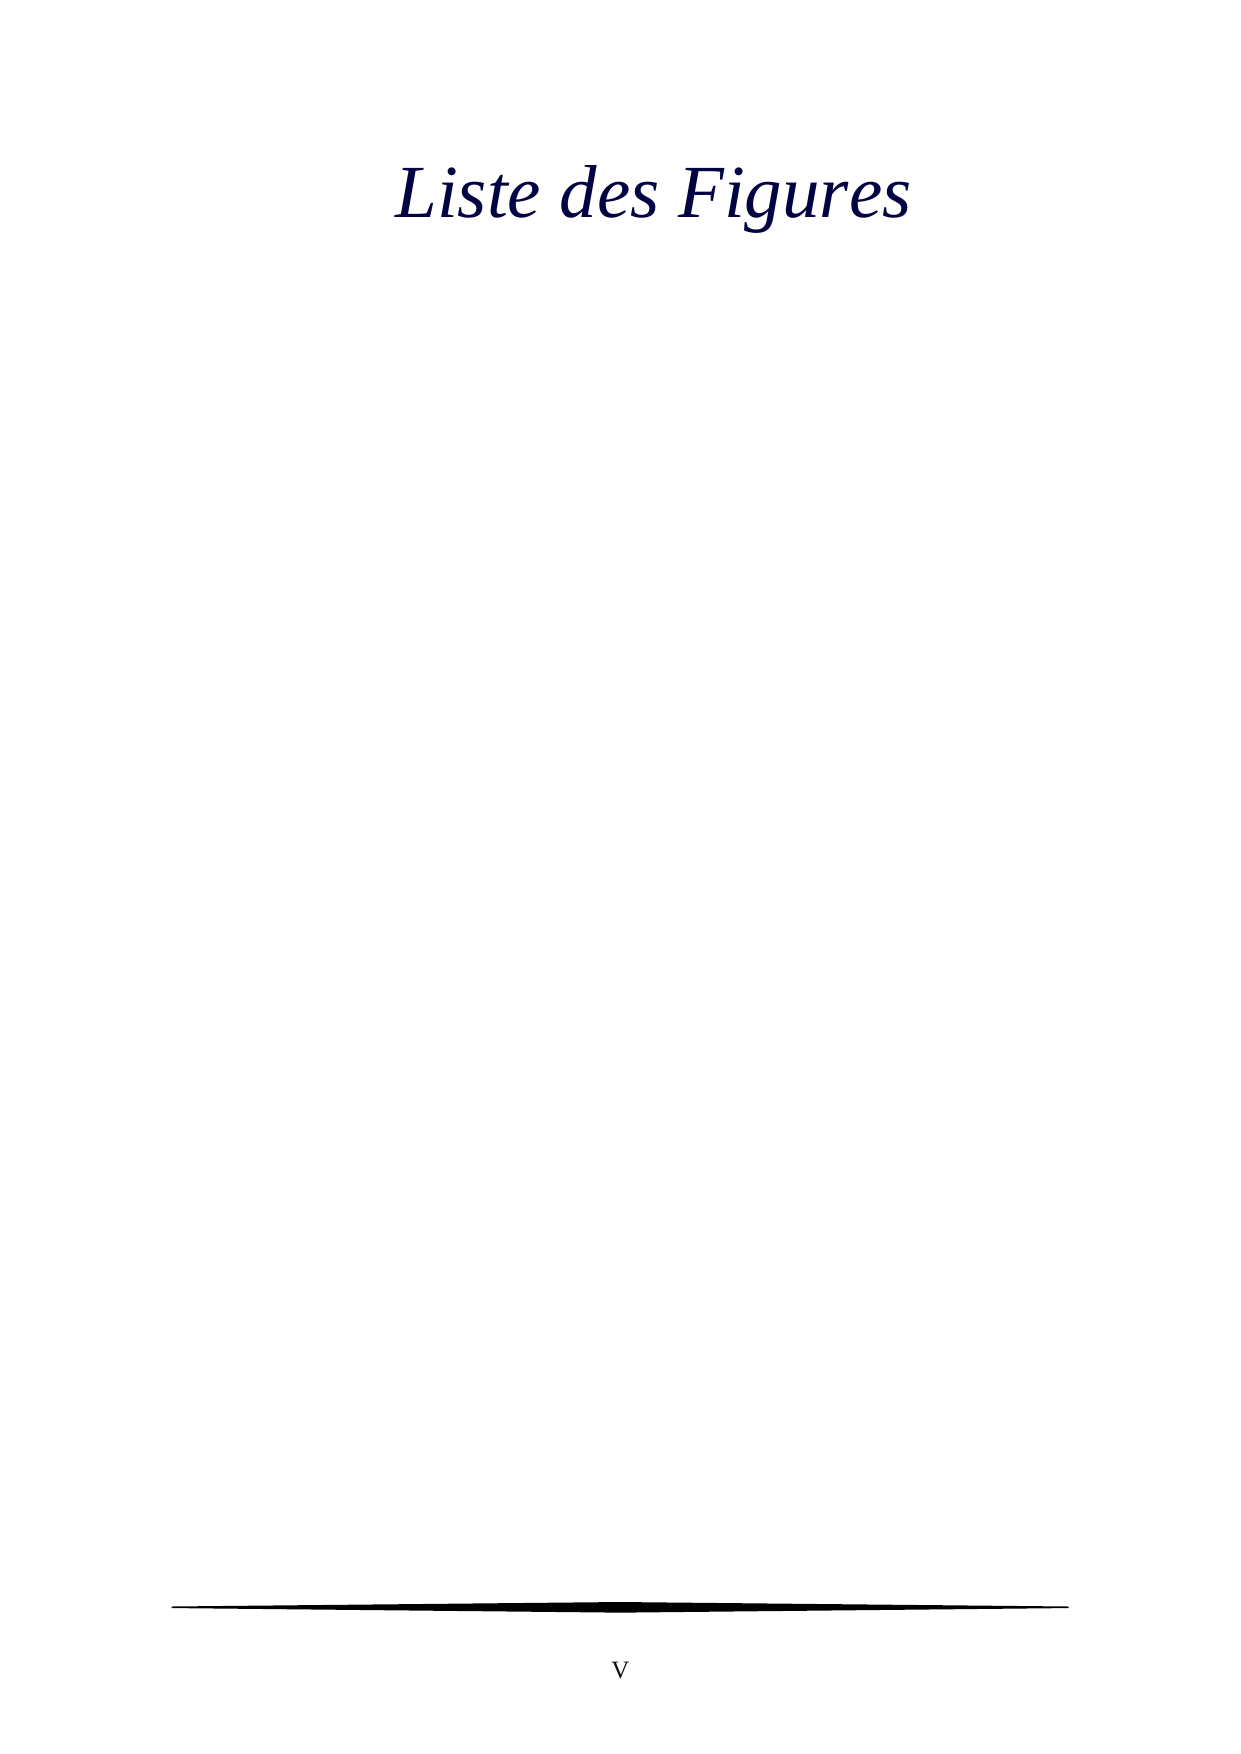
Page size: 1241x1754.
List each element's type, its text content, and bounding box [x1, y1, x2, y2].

text Liste des Figures [148, 148, 1092, 234]
